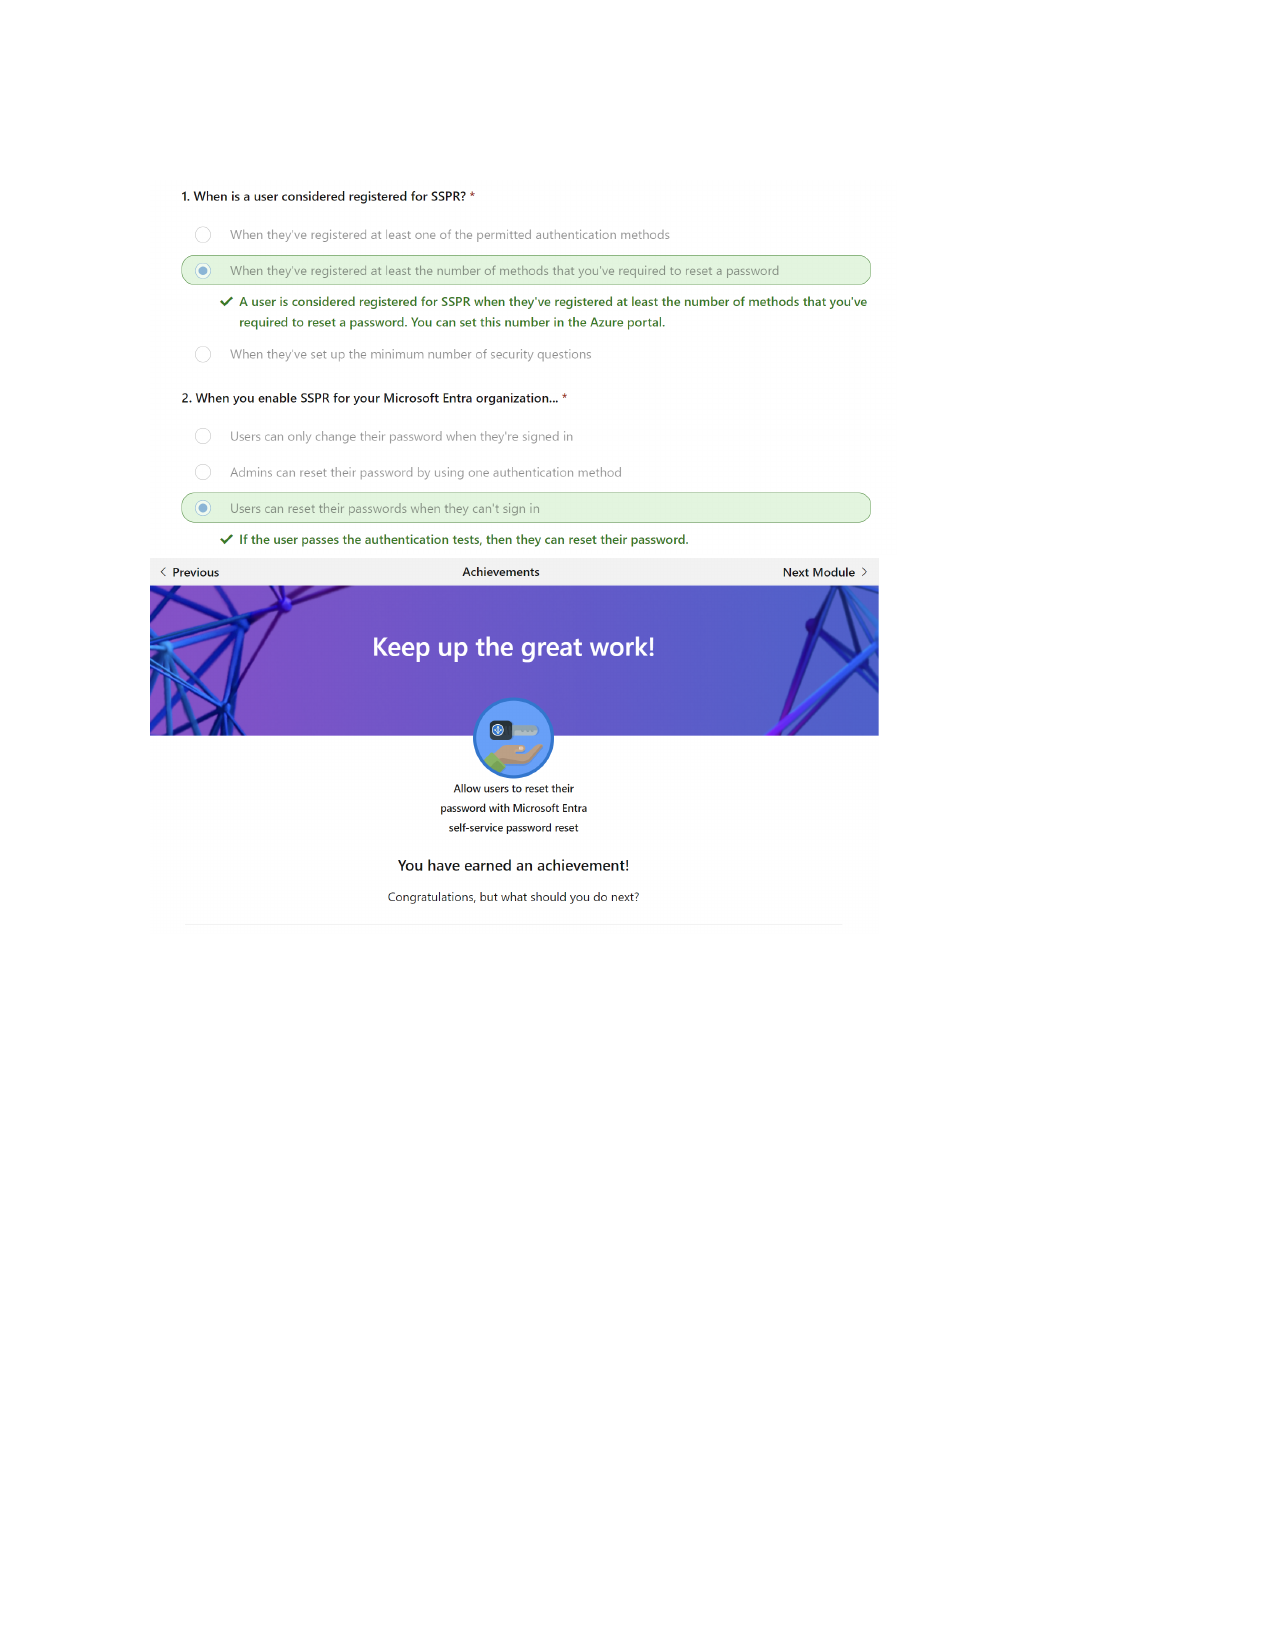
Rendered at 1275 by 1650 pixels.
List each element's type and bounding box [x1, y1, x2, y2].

picture [150, 558, 879, 934]
picture [150, 180, 897, 555]
